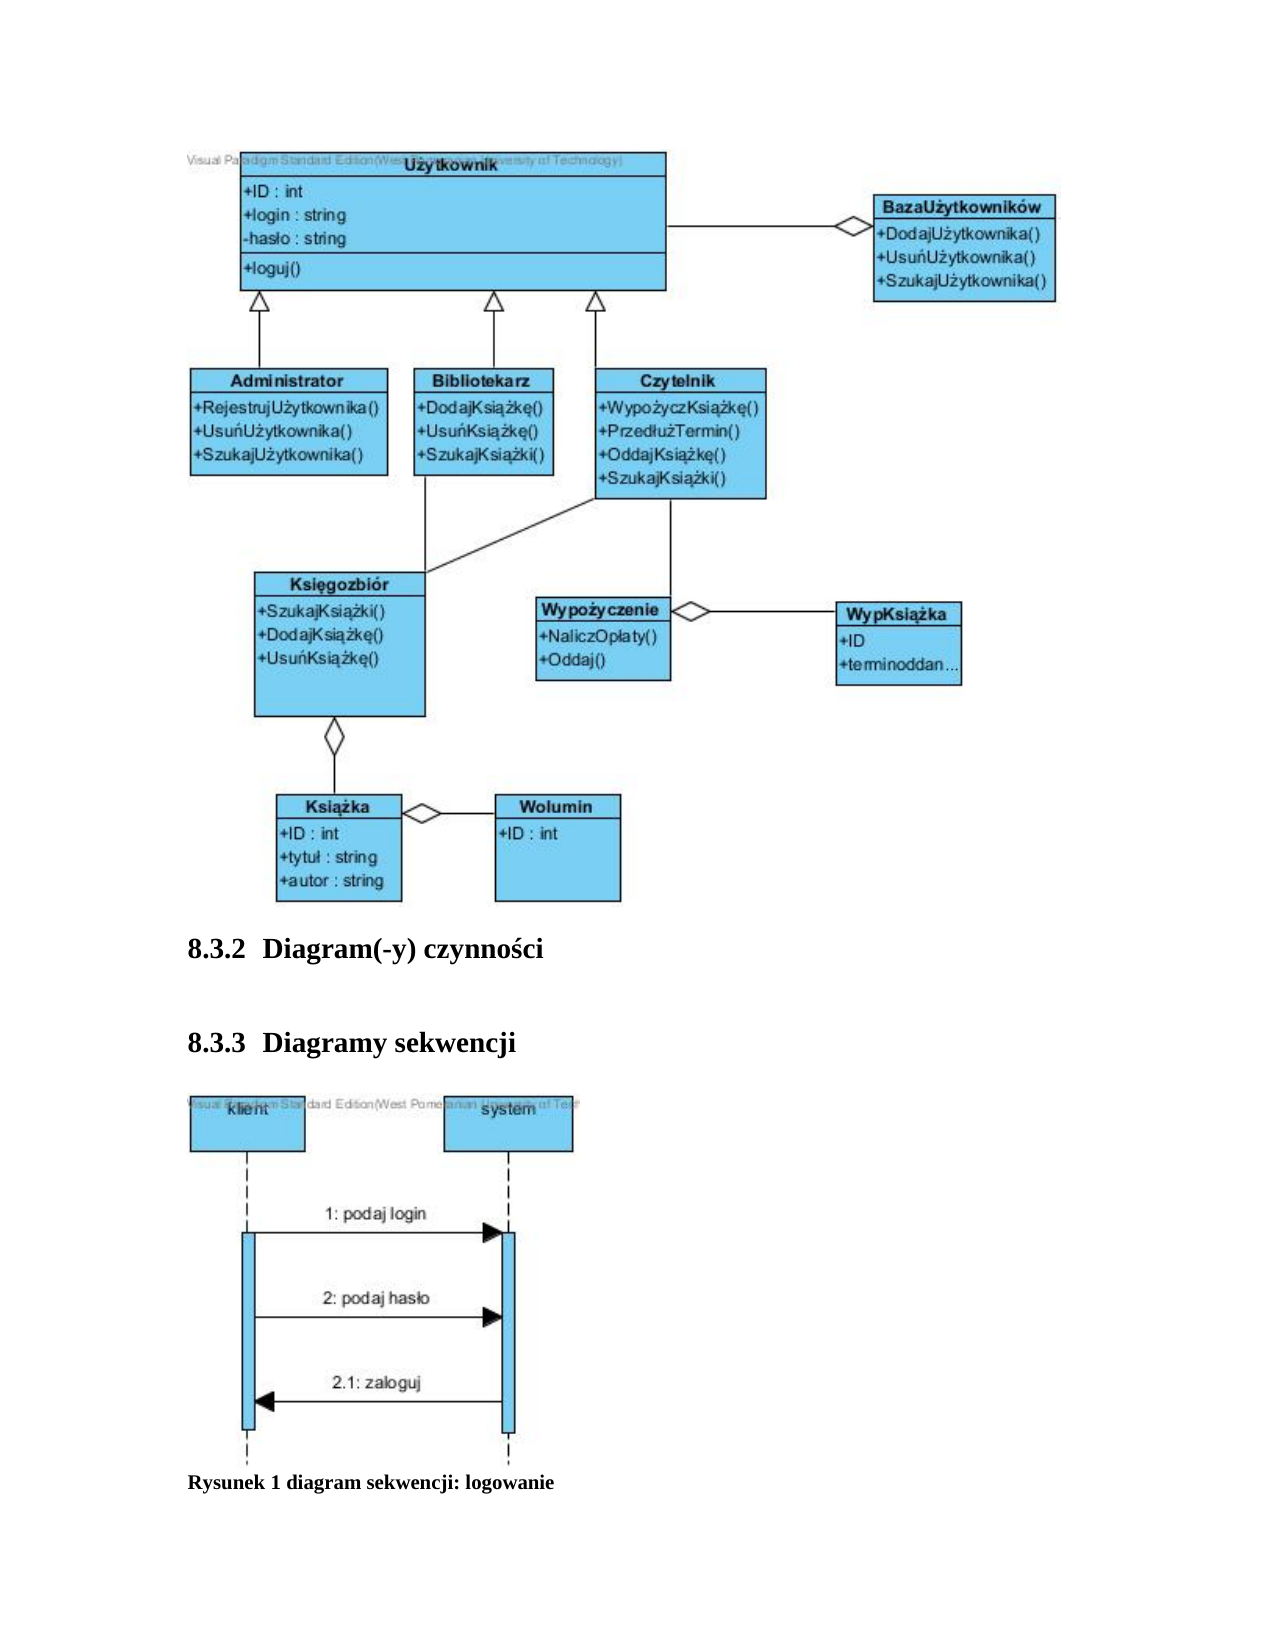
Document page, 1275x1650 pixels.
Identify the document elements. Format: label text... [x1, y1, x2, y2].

subtitle Diagram(-y) czynności [187, 931, 1087, 965]
subtitle Diagramy sekwencji [187, 1025, 1087, 1058]
picture [187, 149, 1061, 907]
picture [187, 1093, 580, 1470]
